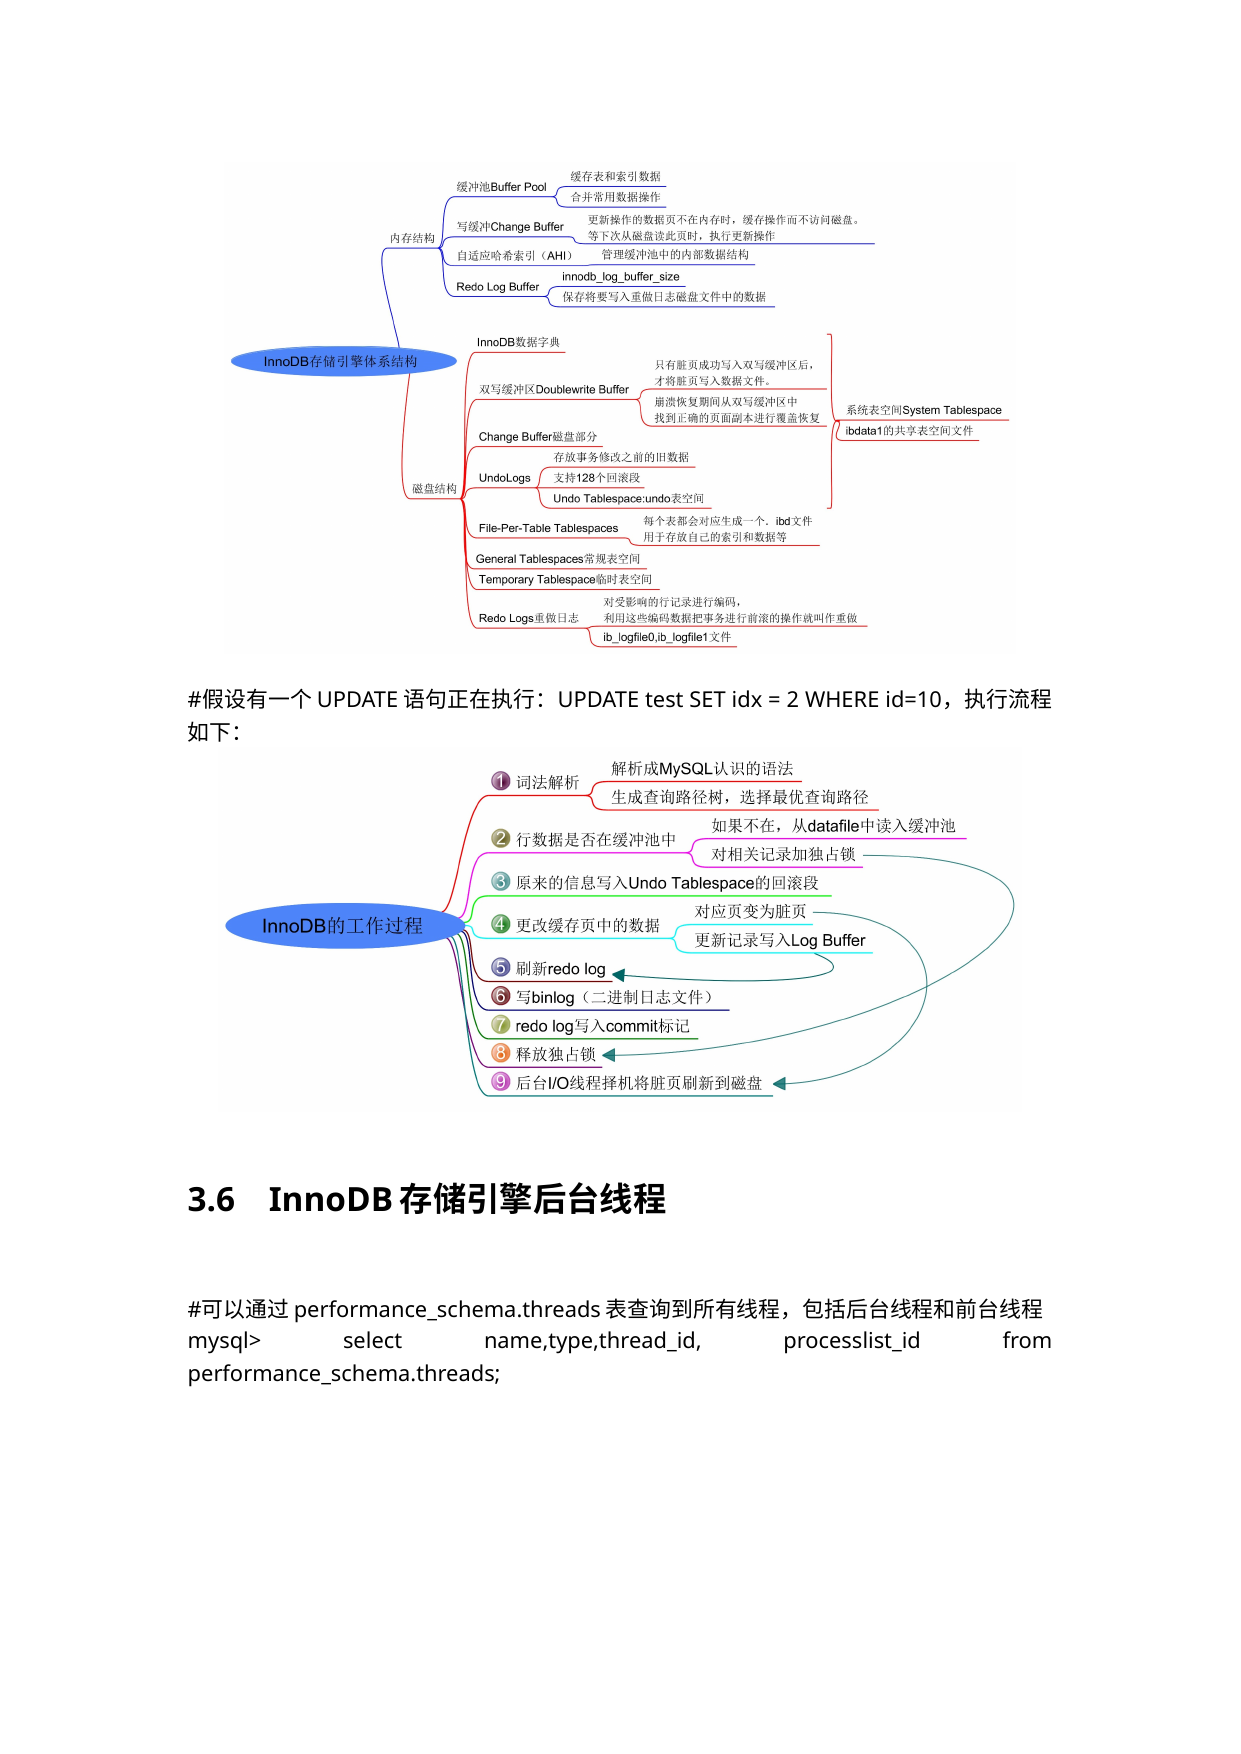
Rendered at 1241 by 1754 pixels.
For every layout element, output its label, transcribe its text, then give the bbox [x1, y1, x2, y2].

text #可以通过performance_schema.threads表查询到所有线程，包括后台线程和前台线程 [187, 1291, 1053, 1324]
picture [224, 162, 1016, 654]
subtitle 3.6 InnoDB存储引擎后台线程 [187, 1164, 1053, 1229]
text mysql> select name,type,thread_id, processlist_id from performance_schema.threads; [187, 1324, 1053, 1389]
picture [217, 747, 1023, 1112]
text #假设有一个UPDATE语句正在执行：UPDATE test SET idx = 2 WHERE id=10，执行流程如下： [187, 682, 1053, 747]
